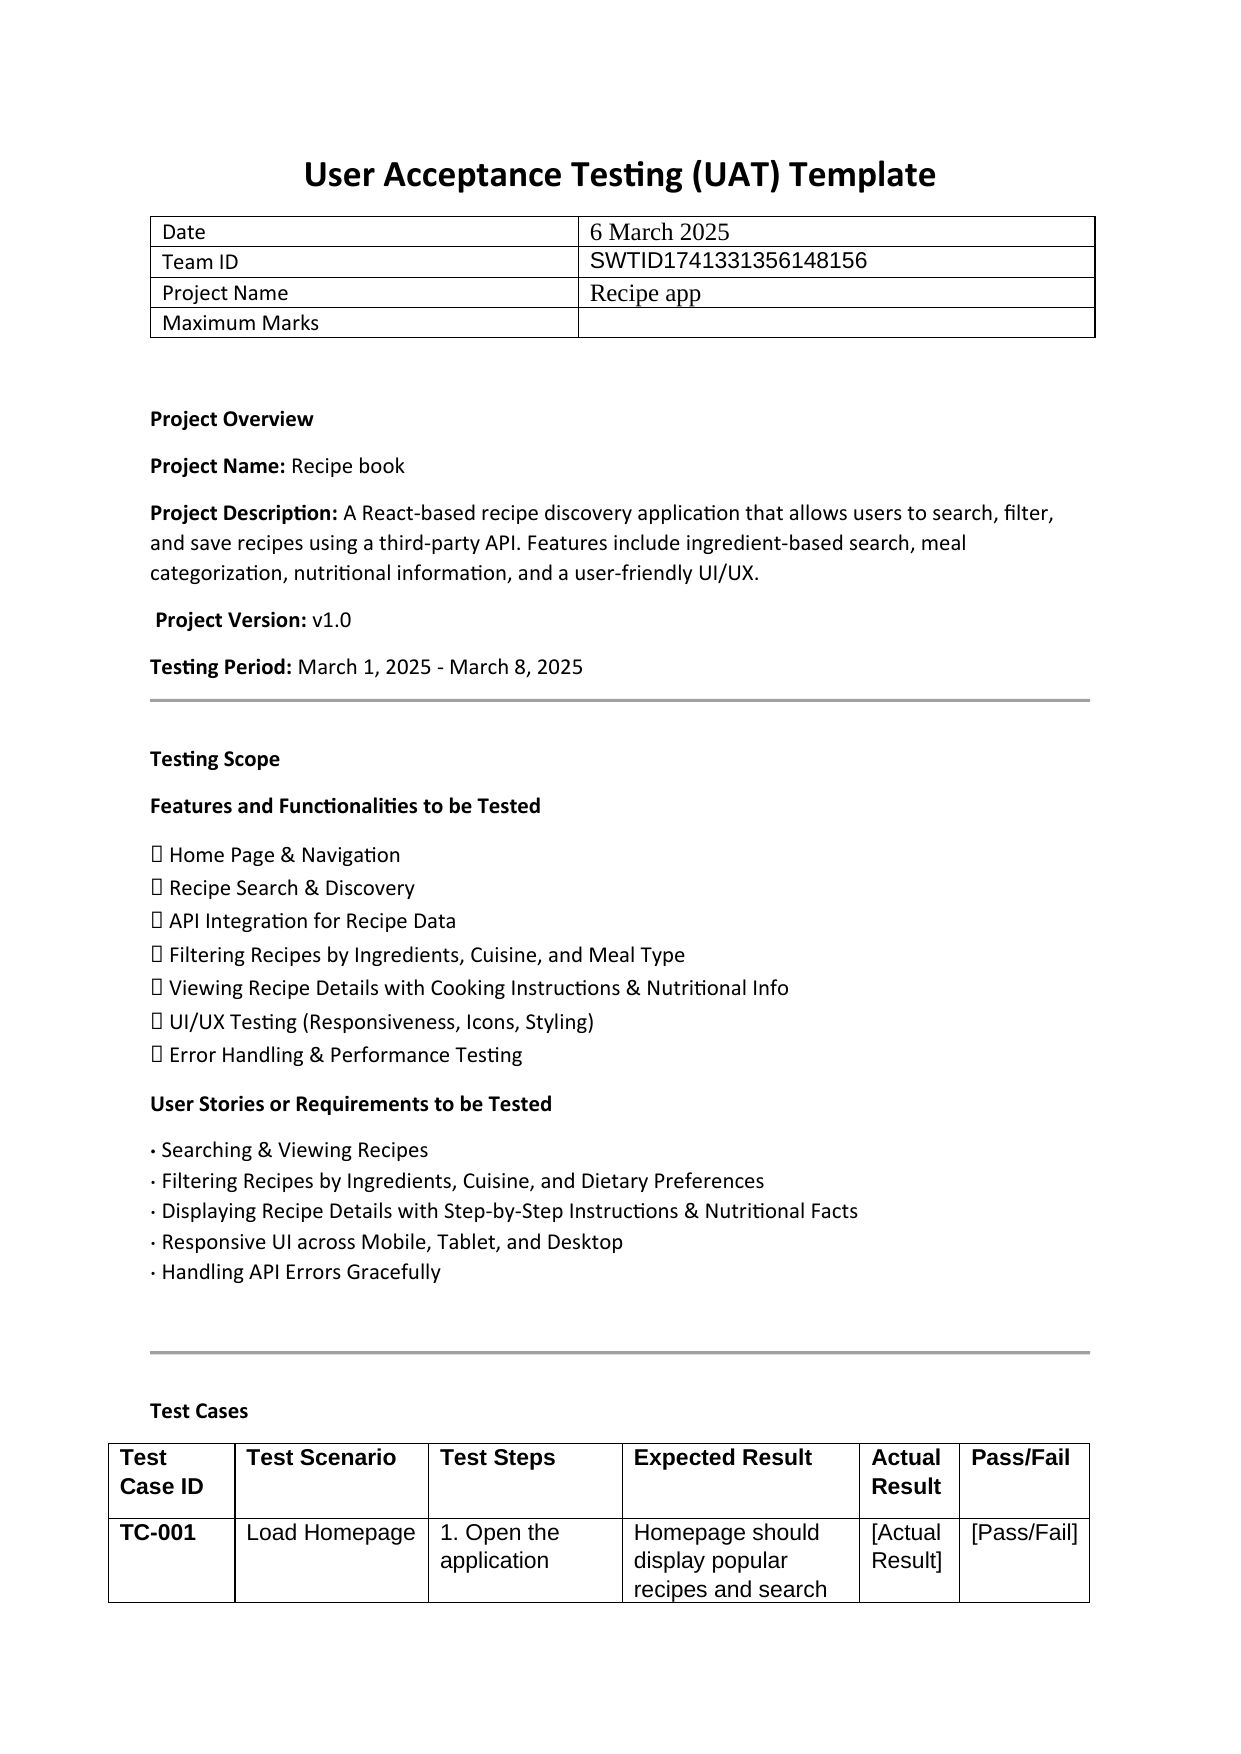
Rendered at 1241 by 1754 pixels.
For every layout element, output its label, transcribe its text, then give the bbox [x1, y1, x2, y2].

text 📌 Searching & Viewing Recipes 📌 Filtering Recipes by Ingredients, Cuisine, and Dietary Preferences 📌 Displaying Recipe Details with Step-by-Step Instructions & Nutritional Facts 📌 Responsive UI across Mobile, Tablet, and Desktop 📌 Handling API Errors Gracefully [150, 1136, 1090, 1285]
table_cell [623, 1519, 859, 1602]
text User Stories or Requirements to be Tested [150, 1089, 1090, 1117]
text Test Cases [150, 1396, 1090, 1424]
table_header Expected Result [623, 1444, 859, 1518]
table_cell Project Name [151, 278, 578, 307]
table_header 6 March 2025 [579, 217, 1094, 246]
table_header Date [151, 217, 578, 246]
table_cell Maximum Marks [151, 308, 578, 337]
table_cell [429, 1519, 622, 1602]
table_cell [579, 308, 1094, 337]
text Testing Scope [150, 744, 1090, 772]
text Home Page & Navigation Recipe Search & Discovery API Integration for Recipe Data Filtering Recipes by Ingredients, Cuisine, and Meal Type Viewing Recipe Details with Cooking Instructions & Nutritional Info UI/UX Testing (Responsiveness, Icons, Styling) Error Handling & Performance Testing [150, 838, 1090, 1069]
table_cell TC-001 [109, 1519, 234, 1602]
text Testing Period: March 1, 2025 - March 8, 2025 [150, 652, 1090, 680]
text Features and Functionalities to be Tested [150, 791, 1090, 819]
table_header Test Steps [429, 1444, 622, 1518]
table_header Pass/Fail [960, 1444, 1089, 1518]
text Project Version: v1.0 [150, 605, 1090, 633]
text Project Overview [150, 404, 1090, 432]
table_header Test Scenario [236, 1444, 428, 1518]
table_cell [Actual Result] [860, 1519, 959, 1602]
table_cell Recipe app [579, 278, 1094, 307]
text User Acceptance Testing (UAT) Template [150, 150, 1090, 196]
table_header Actual Result [860, 1444, 959, 1518]
table_header Test Case ID [109, 1444, 234, 1518]
table_cell Load Homepage [236, 1519, 428, 1602]
text Project Description: A React-based recipe discovery application that allows users to search, filter, and save recipes using a third-party API. Features include ingredient-based search, meal categorization, nutritional information, and a user-friendly UI/UX. [150, 498, 1090, 586]
text Project Name: Recipe book [150, 451, 1090, 479]
table_cell Team ID [151, 247, 578, 277]
table_cell [Pass/Fail] [960, 1519, 1089, 1602]
table_cell SWTID1741331356148156 [579, 247, 1094, 277]
